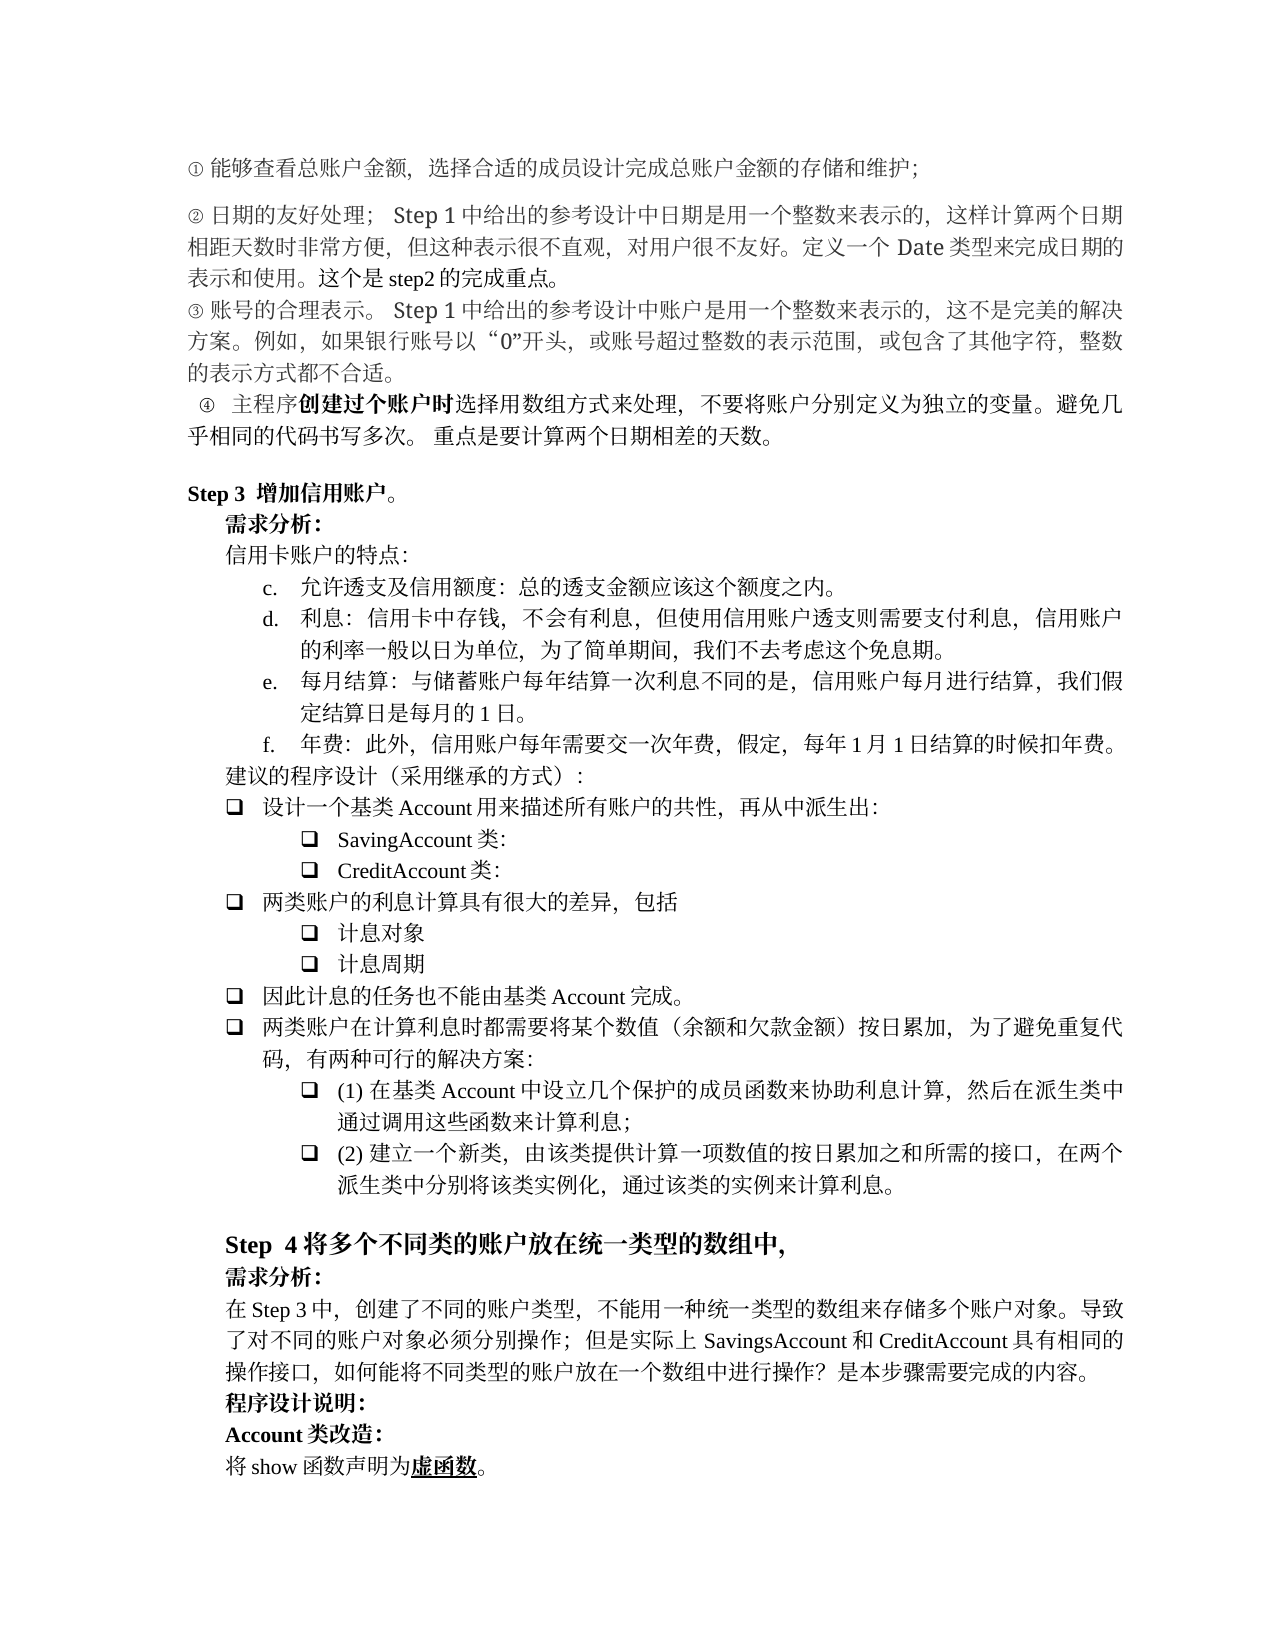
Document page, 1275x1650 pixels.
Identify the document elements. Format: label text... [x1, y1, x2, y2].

text Account类改造： [225, 1418, 1125, 1449]
list 计息对象 [300, 916, 1125, 948]
list 计息周期 [300, 948, 1125, 979]
list CreditAccount类： [300, 853, 1125, 885]
list (1) 在基类Account中设立几个保护的成员函数来协助利息计算，然后在派生类中通过调用这些函数来计算利息； [300, 1073, 1125, 1136]
text 程序设计说明： [225, 1386, 1125, 1418]
text 在Step 3中，创建了不同的账户类型，不能用一种统一类型的数组来存储多个账户对象。导致了对不同的账户对象必须分别操作；但是实际上SavingsAccount和CreditAccount具有相同的操作接口，如何能将不同类型的账户放在一个数组中进行操作？是本步骤需要完成的内容。 [225, 1292, 1125, 1386]
text ③ 账号的合理表示。 Step 1中给出的参考设计中账户是用一个整数来表示的，这不是完美的解决方案。例如，如果银行账号以“0”开头，或账号超过整数的表示范围，或包含了其他字符，整数的表示方式都不合适。 [187, 293, 1125, 388]
list 利息：信用卡中存钱，不会有利息，但使用信用账户透支则需要支付利息，信用账户的利率一般以日为单位，为了简单期间，我们不去考虑这个免息期。 [262, 602, 1125, 664]
list SavingAccount类： [300, 822, 1125, 853]
text ① 能够查看总账户金额，选择合适的成员设计完成总账户金额的存储和维护； [150, 150, 1125, 183]
text 将show函数声明为虚函数。 [225, 1449, 1125, 1481]
list 两类账户在计算利息时都需要将某个数值（余额和欠款金额）按日累加，为了避免重复代码，有两种可行的解决方案： [225, 1011, 1125, 1073]
list 因此计息的任务也不能由基类Account完成。 [225, 979, 1125, 1011]
text 需求分析： [225, 507, 1125, 539]
text 需求分析： [225, 1260, 1125, 1292]
list 主程序创建过个账户时选择用数组方式来处理，不要将账户分别定义为独立的变量。避免几乎相同的代码书写多次。 重点是要计算两个日期相差的天数。 [187, 388, 1125, 451]
list 年费：此外，信用账户每年需要交一次年费，假定，每年1月1日结算的时候扣年费。 [262, 727, 1125, 759]
list (2) 建立一个新类，由该类提供计算一项数值的按日累加之和所需的接口，在两个派生类中分别将该类实例化，通过该类的实例来计算利息。 [300, 1136, 1125, 1199]
text 信用卡账户的特点： [225, 539, 1125, 570]
list Step 4 将多个不同类的账户放在统一类型的数组中， [225, 1224, 1125, 1260]
text 建议的程序设计（采用继承的方式）： [225, 759, 1125, 790]
text ② 日期的友好处理； Step 1中给出的参考设计中日期是用一个整数来表示的，这样计算两个日期相距天数时非常方便，但这种表示很不直观，对用户很不友好。定义一个Date类型来完成日期的表示和使用。这个是step2的完成重点。 [187, 198, 1125, 293]
list 设计一个基类Account用来描述所有账户的共性，再从中派生出： [225, 790, 1125, 822]
text Step 3 增加信用账户。 [187, 476, 1125, 507]
list 每月结算：与储蓄账户每年结算一次利息不同的是，信用账户每月进行结算，我们假定结算日是每月的1日。 [262, 664, 1125, 727]
list 两类账户的利息计算具有很大的差异，包括 [225, 885, 1125, 916]
list 允许透支及信用额度：总的透支金额应该这个额度之内。 [262, 570, 1125, 602]
